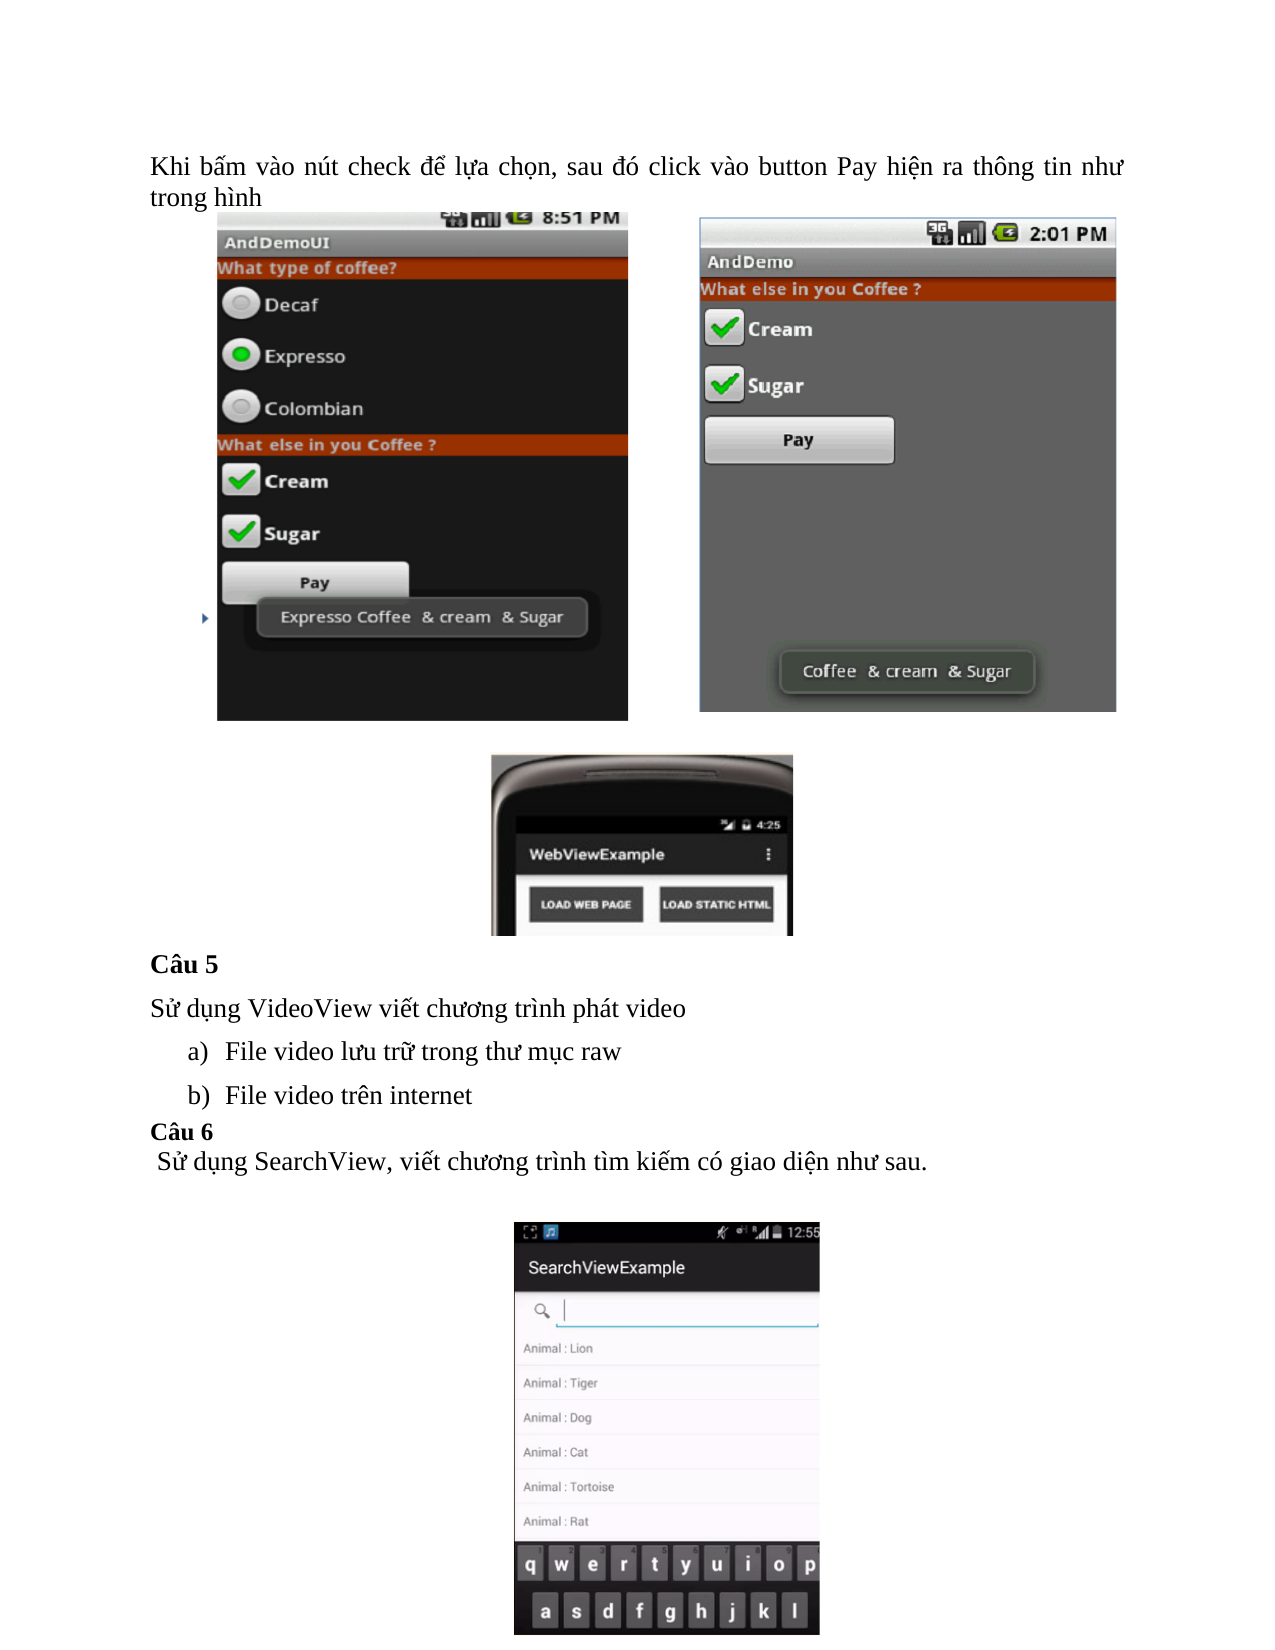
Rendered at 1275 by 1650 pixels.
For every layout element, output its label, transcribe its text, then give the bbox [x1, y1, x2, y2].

subtitle Câu 5 [150, 942, 1125, 979]
subtitle File video lưu trữ trong thư mục raw [187, 1029, 1125, 1067]
text Câu 6 [150, 1117, 1125, 1145]
picture [699, 216, 1117, 712]
picture [513, 1221, 820, 1636]
subtitle File video trên internet [187, 1073, 1125, 1110]
subtitle Sử dụng VideoView viết chương trình phát video [150, 985, 1125, 1023]
picture [202, 212, 794, 936]
text Sử dụng SearchView, viết chương trình tìm kiếm có giao diện như sau. [150, 1145, 1125, 1177]
text Khi bấm vào nút check để lựa chọn, sau đó click vào button Pay hiện ra thông tin như trong hình [150, 150, 1125, 212]
